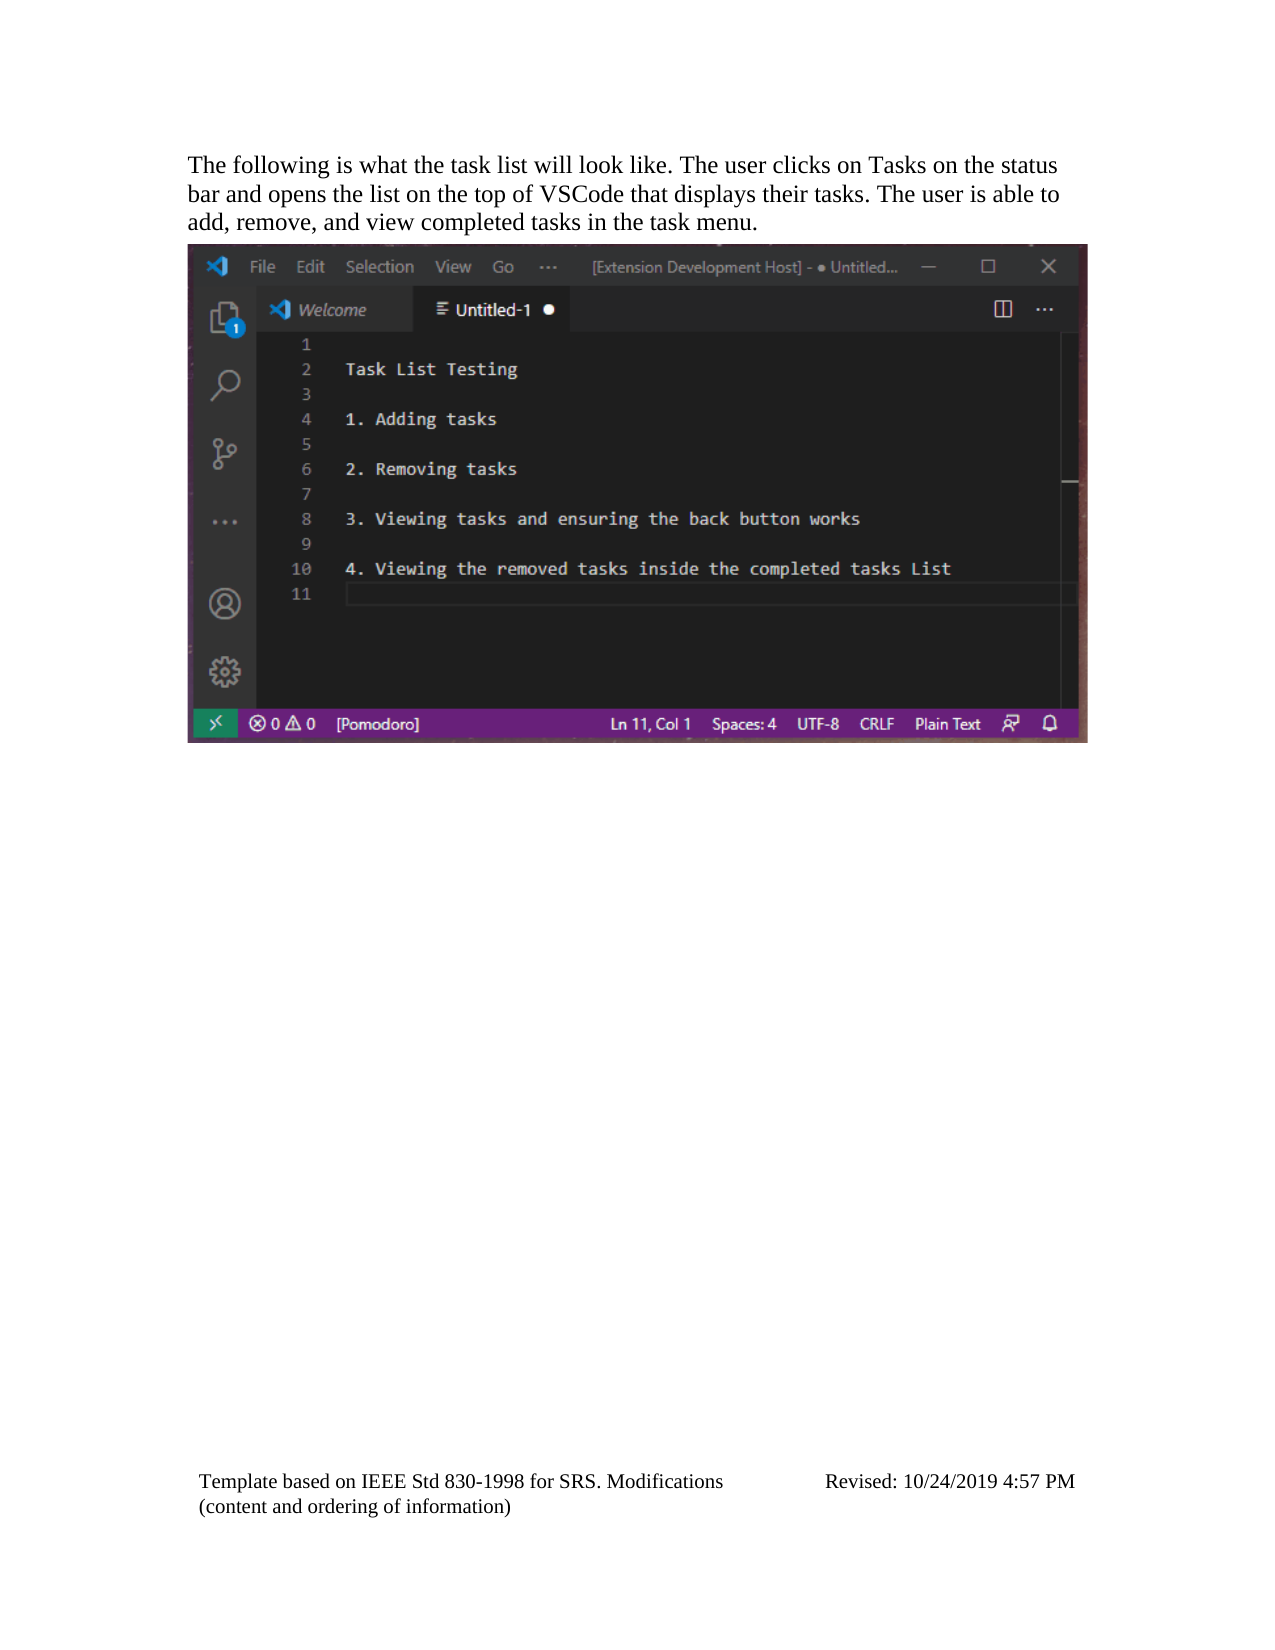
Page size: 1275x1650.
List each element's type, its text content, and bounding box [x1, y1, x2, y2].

text The following is what the task list will look like. The user clicks on Tasks on the status bar and opens the list on the top of VSCode that displays their tasks. The user is able to add, remove, and view completed tasks in the task menu. [187, 150, 1087, 236]
picture [187, 244, 1088, 743]
